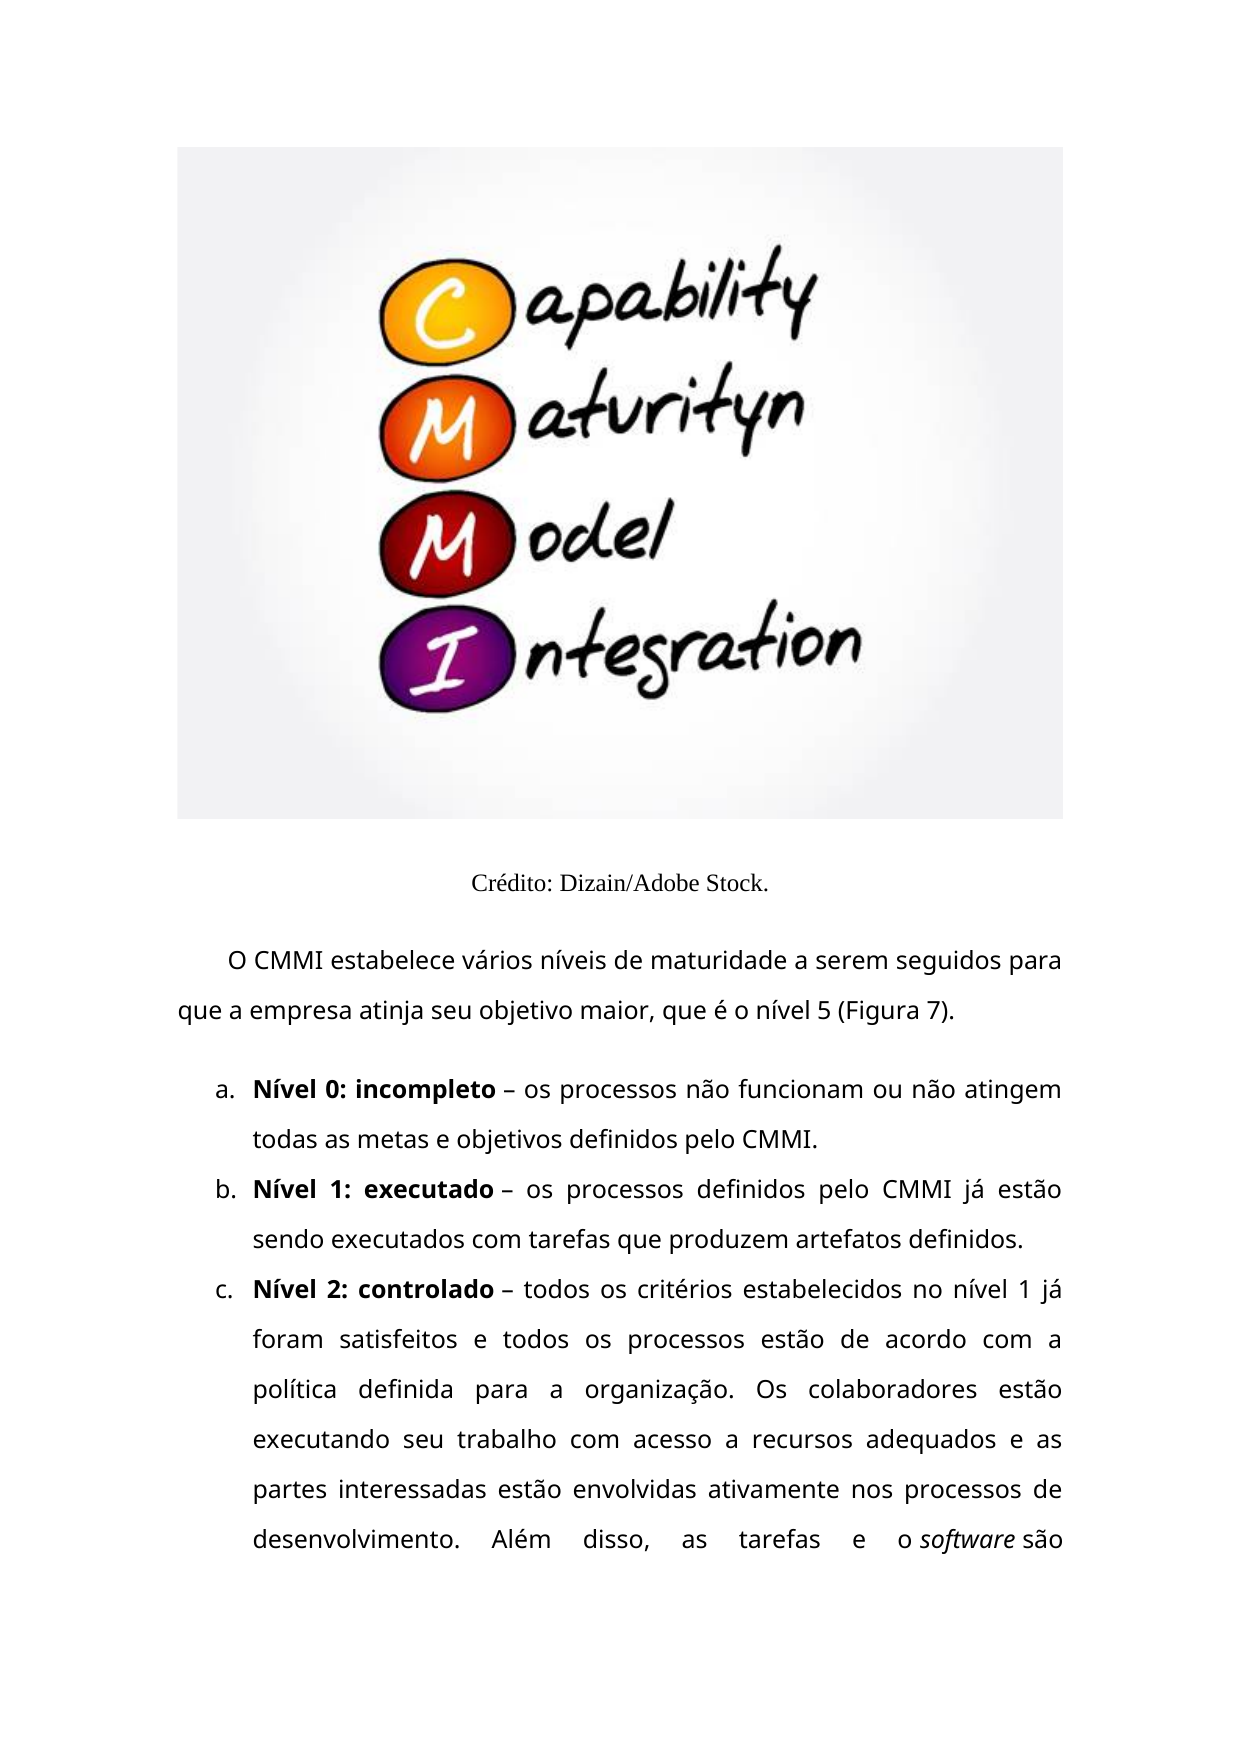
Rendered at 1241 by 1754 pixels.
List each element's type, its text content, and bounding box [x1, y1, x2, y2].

text O CMMI estabelece vários níveis de maturidade a serem seguidos para que a empresa atinja seu objetivo maior, que é o nível 5 (Figura 7). [177, 926, 1063, 1026]
text Crédito: Dizain/Adobe Stock. [177, 847, 1063, 897]
list Nível 1: executado – os processos definidos pelo CMMI já estão sendo executados com tarefas que produzem artefatos definidos. [215, 1156, 1063, 1256]
list Nível 0: incompleto – os processos não funcionam ou não atingem todas as metas e objetivos definidos pelo CMMI. [215, 1056, 1063, 1156]
picture [177, 147, 1063, 819]
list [215, 1256, 1063, 1556]
